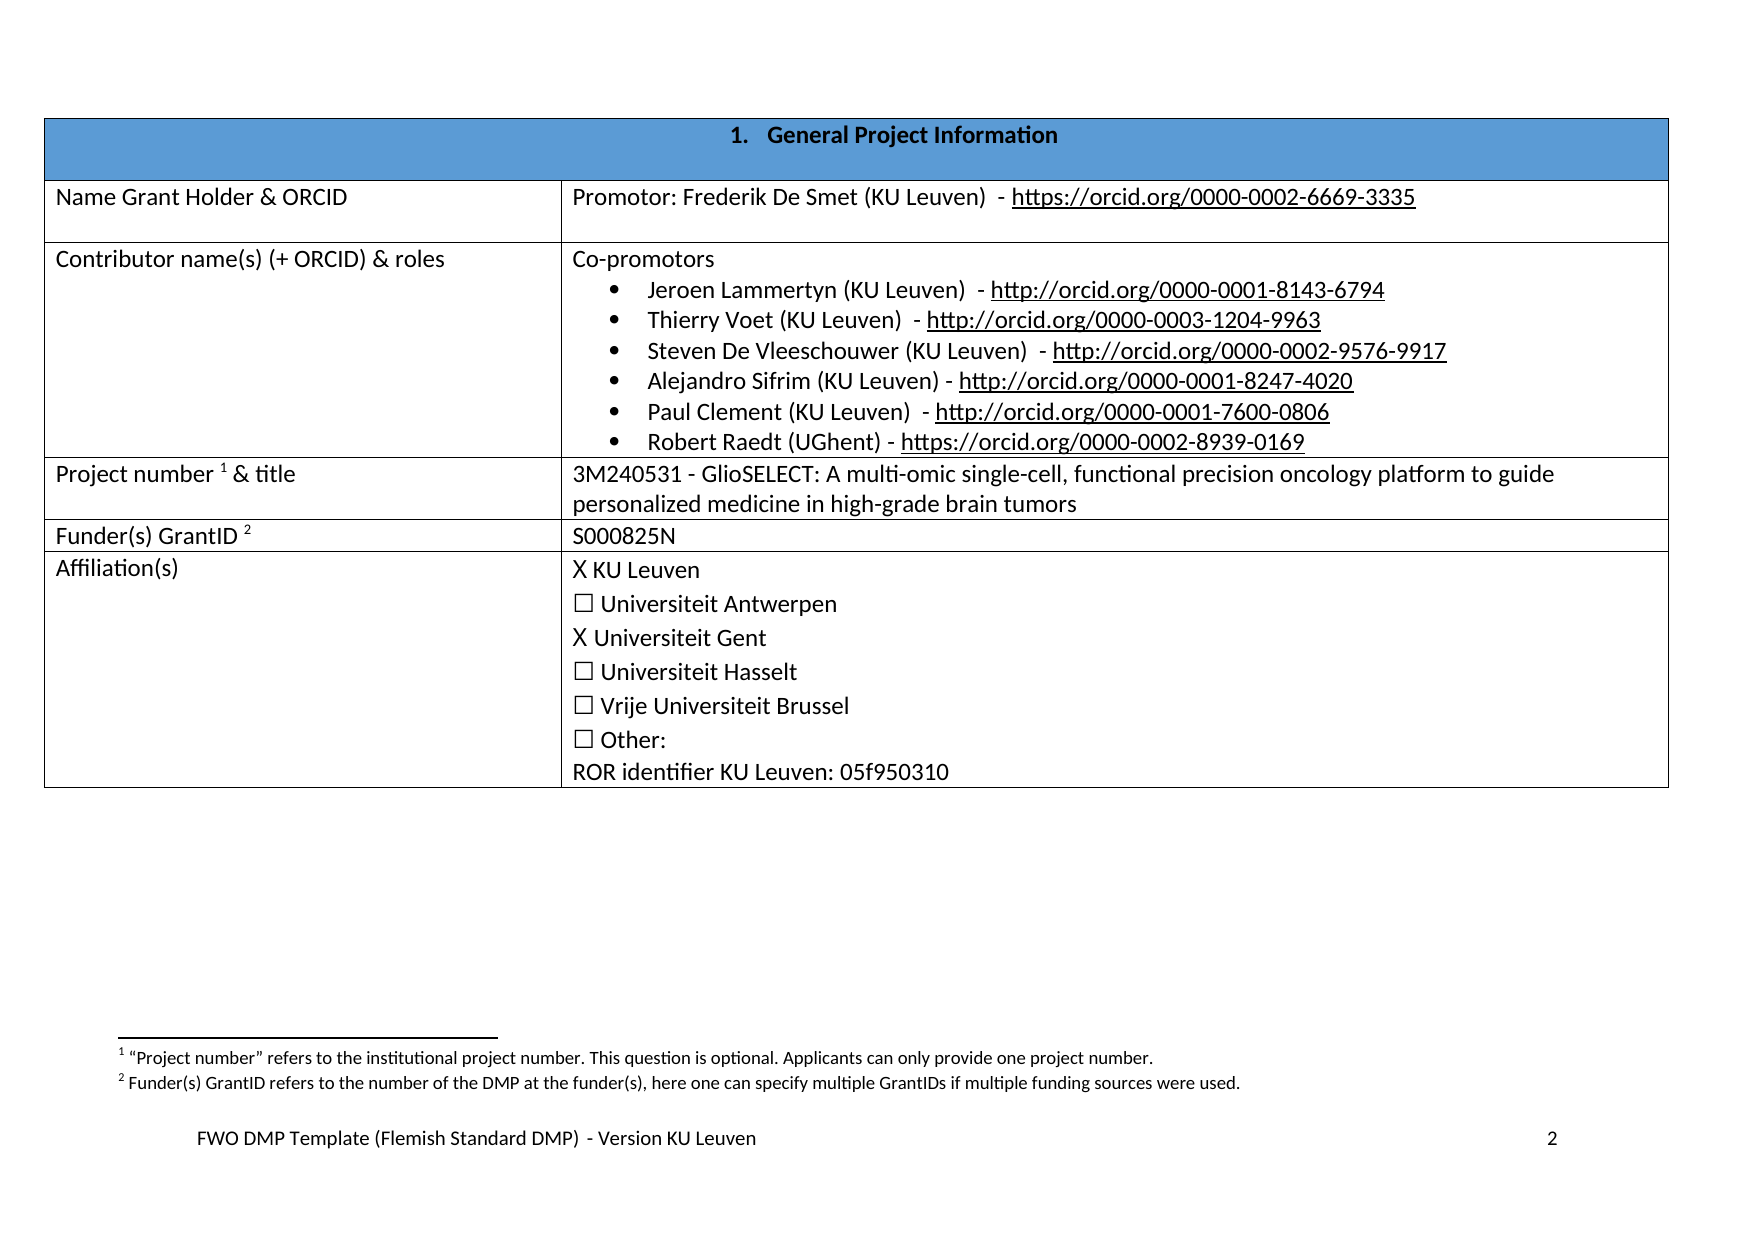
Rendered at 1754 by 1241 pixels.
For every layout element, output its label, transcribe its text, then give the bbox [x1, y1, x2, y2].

table_cell Contributor name(s) (+ ORCID) & roles [45, 243, 561, 457]
table_cell Name Grant Holder & ORCID [45, 181, 561, 242]
table_cell Promotor: Frederik De Smet (KU Leuven) - https://orcid.org/0000-0002-6669-3335 [562, 181, 1668, 242]
table_cell Project number & title [45, 458, 561, 519]
table_cell S000825N [562, 520, 1668, 551]
table_header General Project Information [45, 119, 1668, 180]
table_cell X KU Leuven ☐ Universiteit Antwerpen X Universiteit Gent ☐ Universiteit Hasselt ☐ Vrije Universiteit Brussel ☐ Other: ROR identifier KU Leuven: 05f950310 [562, 552, 1668, 787]
table_cell Affiliation(s) [45, 552, 561, 787]
table_cell Co-promotors Jeroen Lammertyn (KU Leuven) - http://orcid.org/0000-0001-8143-6794 Thierry Voet (KU Leuven) - http://orcid.org/0000-0003-1204-9963 Steven De Vleeschouwer (KU Leuven) - http://orcid.org/0000-0002-9576-9917 Alejandro Sifrim (KU Leuven) - http://orcid.org/0000-0001-8247-4020 Paul Clement (KU Leuven) - http://orcid.org/0000-0001-7600-0806 Robert Raedt (UGhent) - https://orcid.org/0000-0002-8939-0169 [562, 243, 1668, 457]
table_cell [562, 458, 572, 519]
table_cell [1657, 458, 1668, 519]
table_cell Funder(s) GrantID [45, 520, 561, 551]
